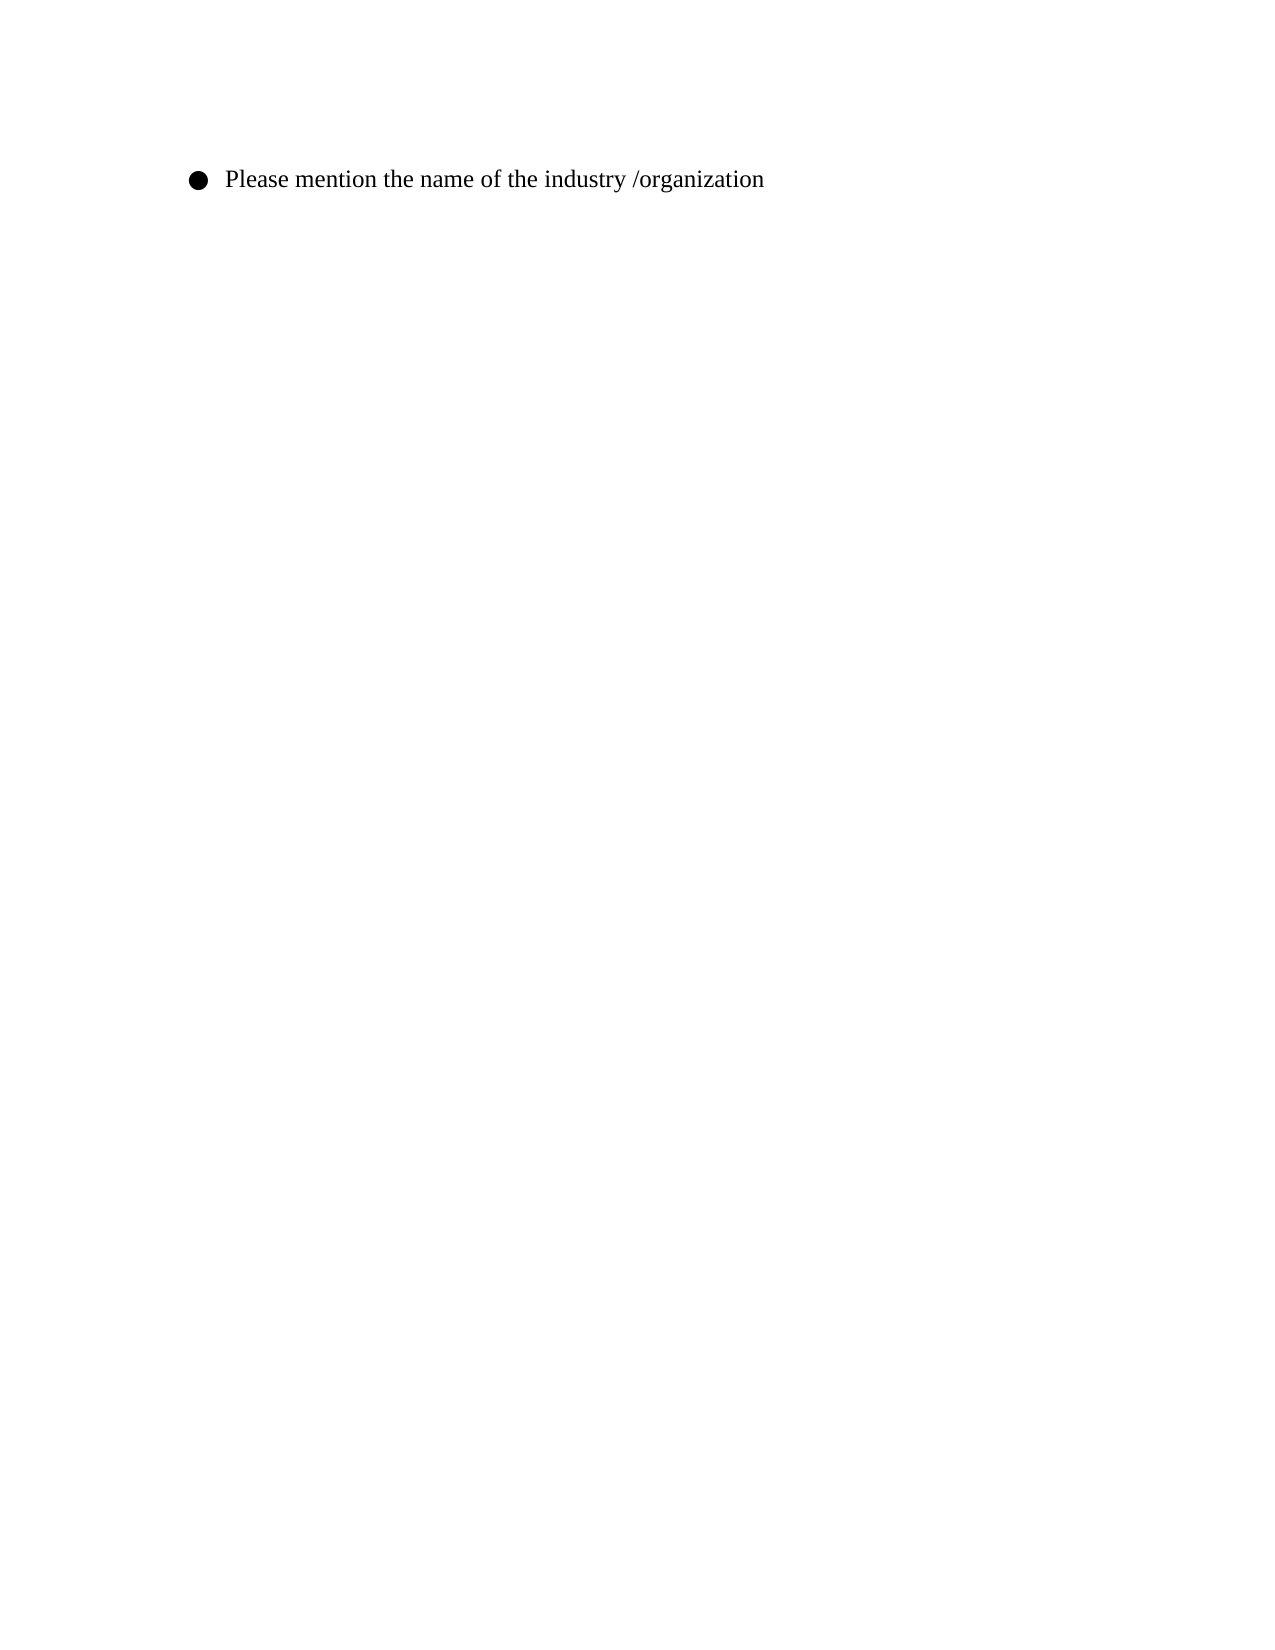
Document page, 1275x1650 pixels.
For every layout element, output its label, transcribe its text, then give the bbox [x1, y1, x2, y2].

list Please mention the name of the industry /organization [187, 150, 1125, 201]
